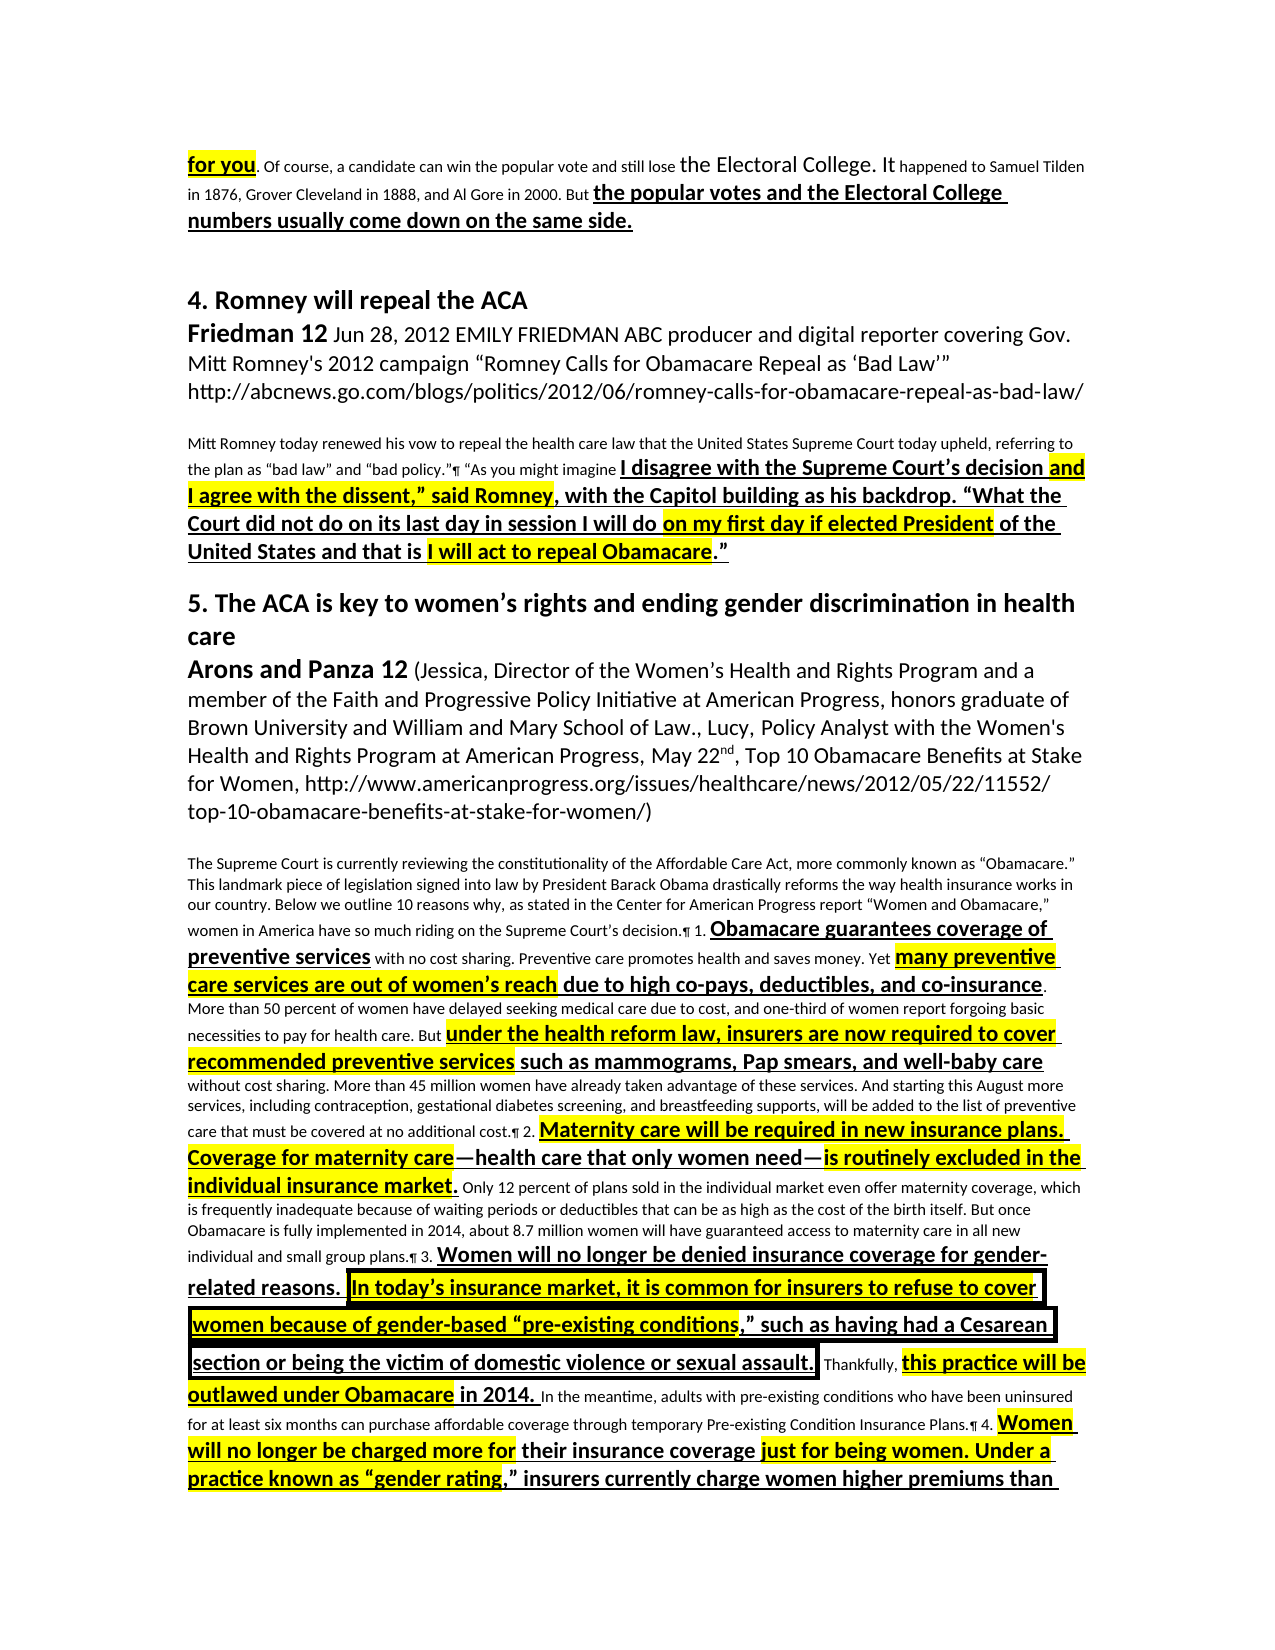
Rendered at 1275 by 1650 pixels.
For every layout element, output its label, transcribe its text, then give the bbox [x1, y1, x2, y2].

text http://abcnews.go.com/blogs/politics/2012/06/romney-calls-for-obamacare-repeal-as-bad-law/ [187, 377, 1087, 405]
text Friedman 12 Jun 28, 2012 EMILY FRIEDMAN ABC producer and digital reporter covering Gov. Mitt Romney's 2012 campaign “Romney Calls for Obamacare Repeal as ‘Bad Law’” [187, 316, 1087, 377]
text Arons and Panza 12 (Jessica, Director of the Women’s Health and Rights Program and a member of the Faith and Progressive Policy Initiative at American Progress, honors graduate of Brown University and William and Mary School of Law., Lucy, Policy Analyst with the Women's Health and Rights Program at American Progress, May 22nd, Top 10 Obamacare Benefits at Stake for Women, http://www.americanprogress.org/issues/healthcare/news/2012/05/22/11552/top-10-obamacare-benefits-at-stake-for-women/) [187, 652, 1087, 825]
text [187, 150, 1087, 234]
subtitle 4. Romney will repeal the ACA [187, 283, 1087, 316]
subtitle 5. The ACA is key to women’s rights and ending gender discrimination in health care [187, 586, 1087, 652]
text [187, 853, 1087, 1492]
text Mitt Romney today renewed his vow to repeal the health care law that the United States Supreme Court today upheld, referring to the plan as “bad law” and “bad policy.”¶ “As you might imagine I disagree with the Supreme Court’s decision and I agree with the dissent,” said Romney, with the Capitol building as his backdrop. “What the Court did not do on its last day in session I will do on my first day if elected President of the United States and that is I will act to repeal Obamacare.” [187, 433, 1087, 565]
